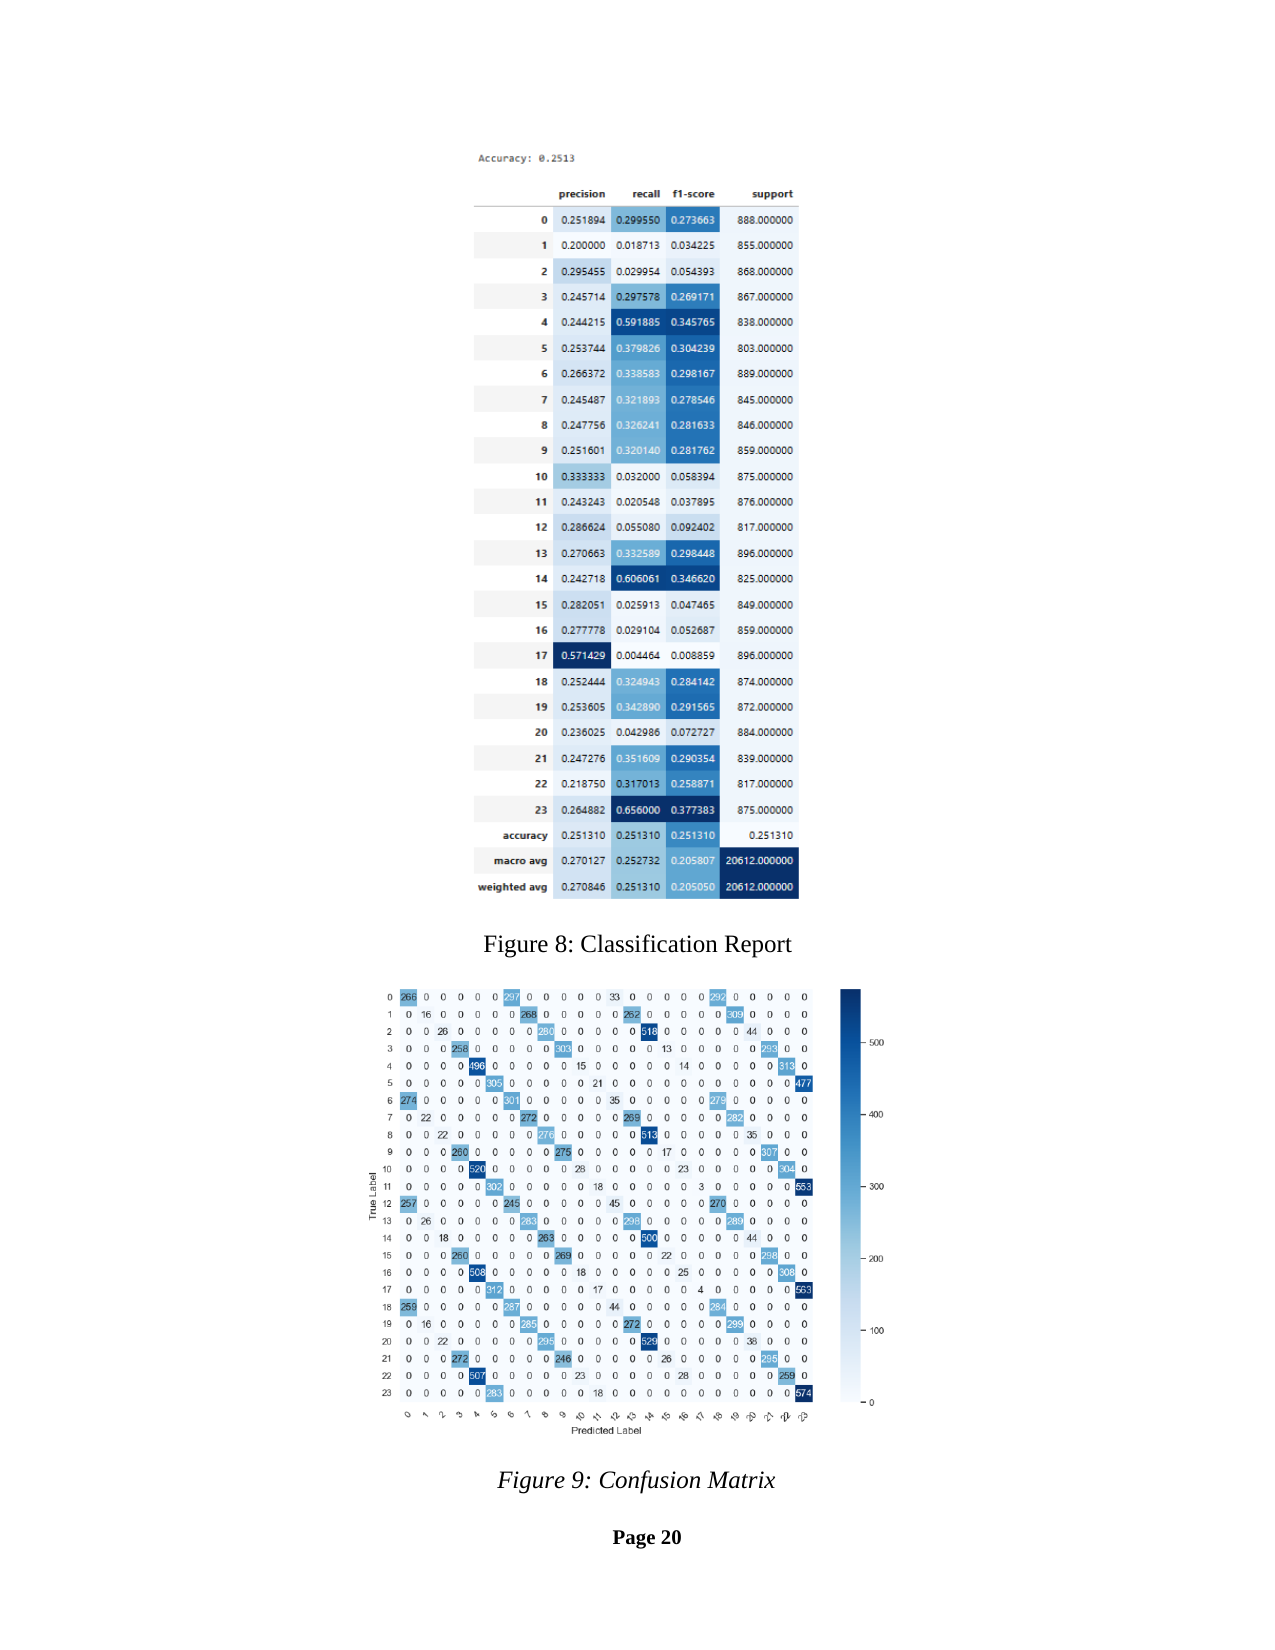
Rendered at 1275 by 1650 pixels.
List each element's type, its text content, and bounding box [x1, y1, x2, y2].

picture [473, 150, 802, 901]
text Figure 8: Classification Report [150, 929, 1125, 958]
text Figure 9: Confusion Matrix [150, 1465, 1125, 1494]
picture [366, 987, 909, 1437]
